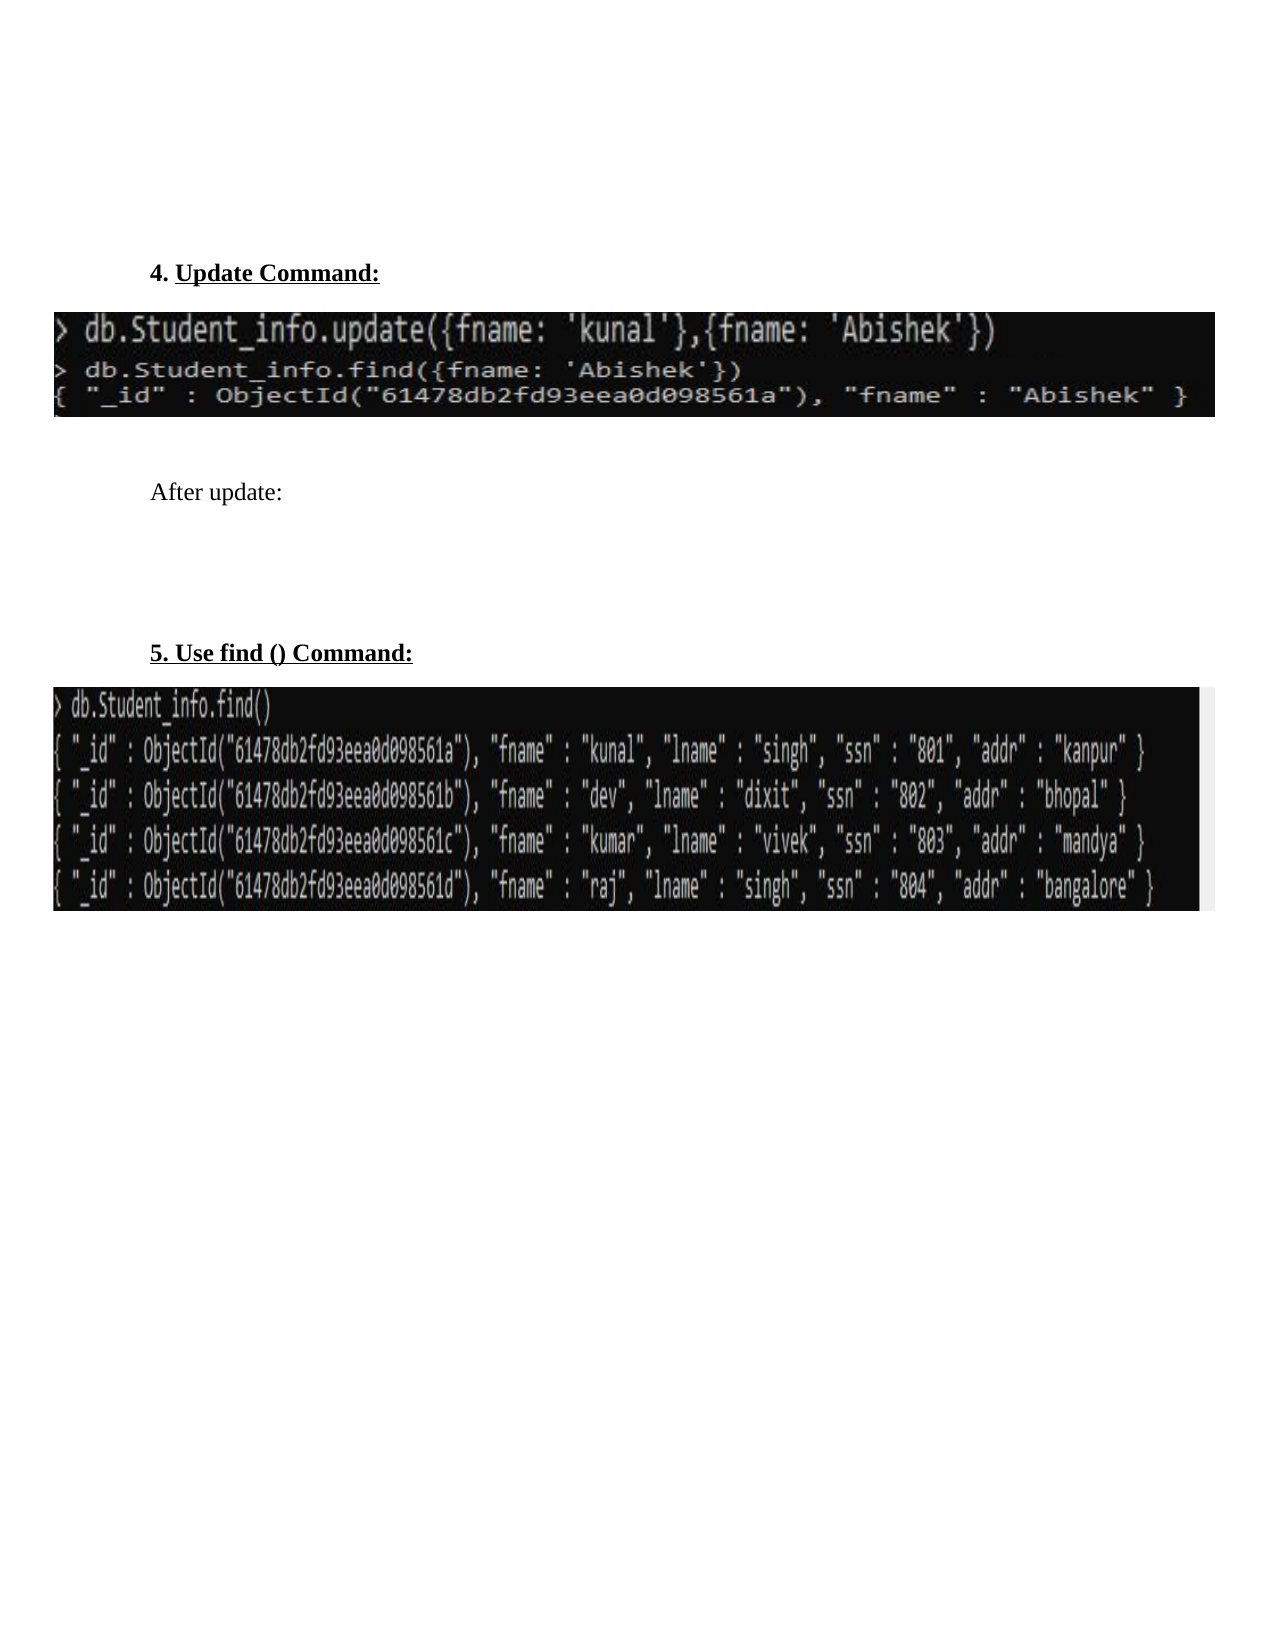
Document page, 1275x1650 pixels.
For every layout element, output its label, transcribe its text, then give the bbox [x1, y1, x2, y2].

picture [52, 312, 1215, 417]
picture [52, 687, 1215, 908]
text 5. Use find () Command: [150, 638, 1125, 667]
text 4. Update Command: [150, 258, 1125, 286]
text After update: [150, 417, 1125, 506]
